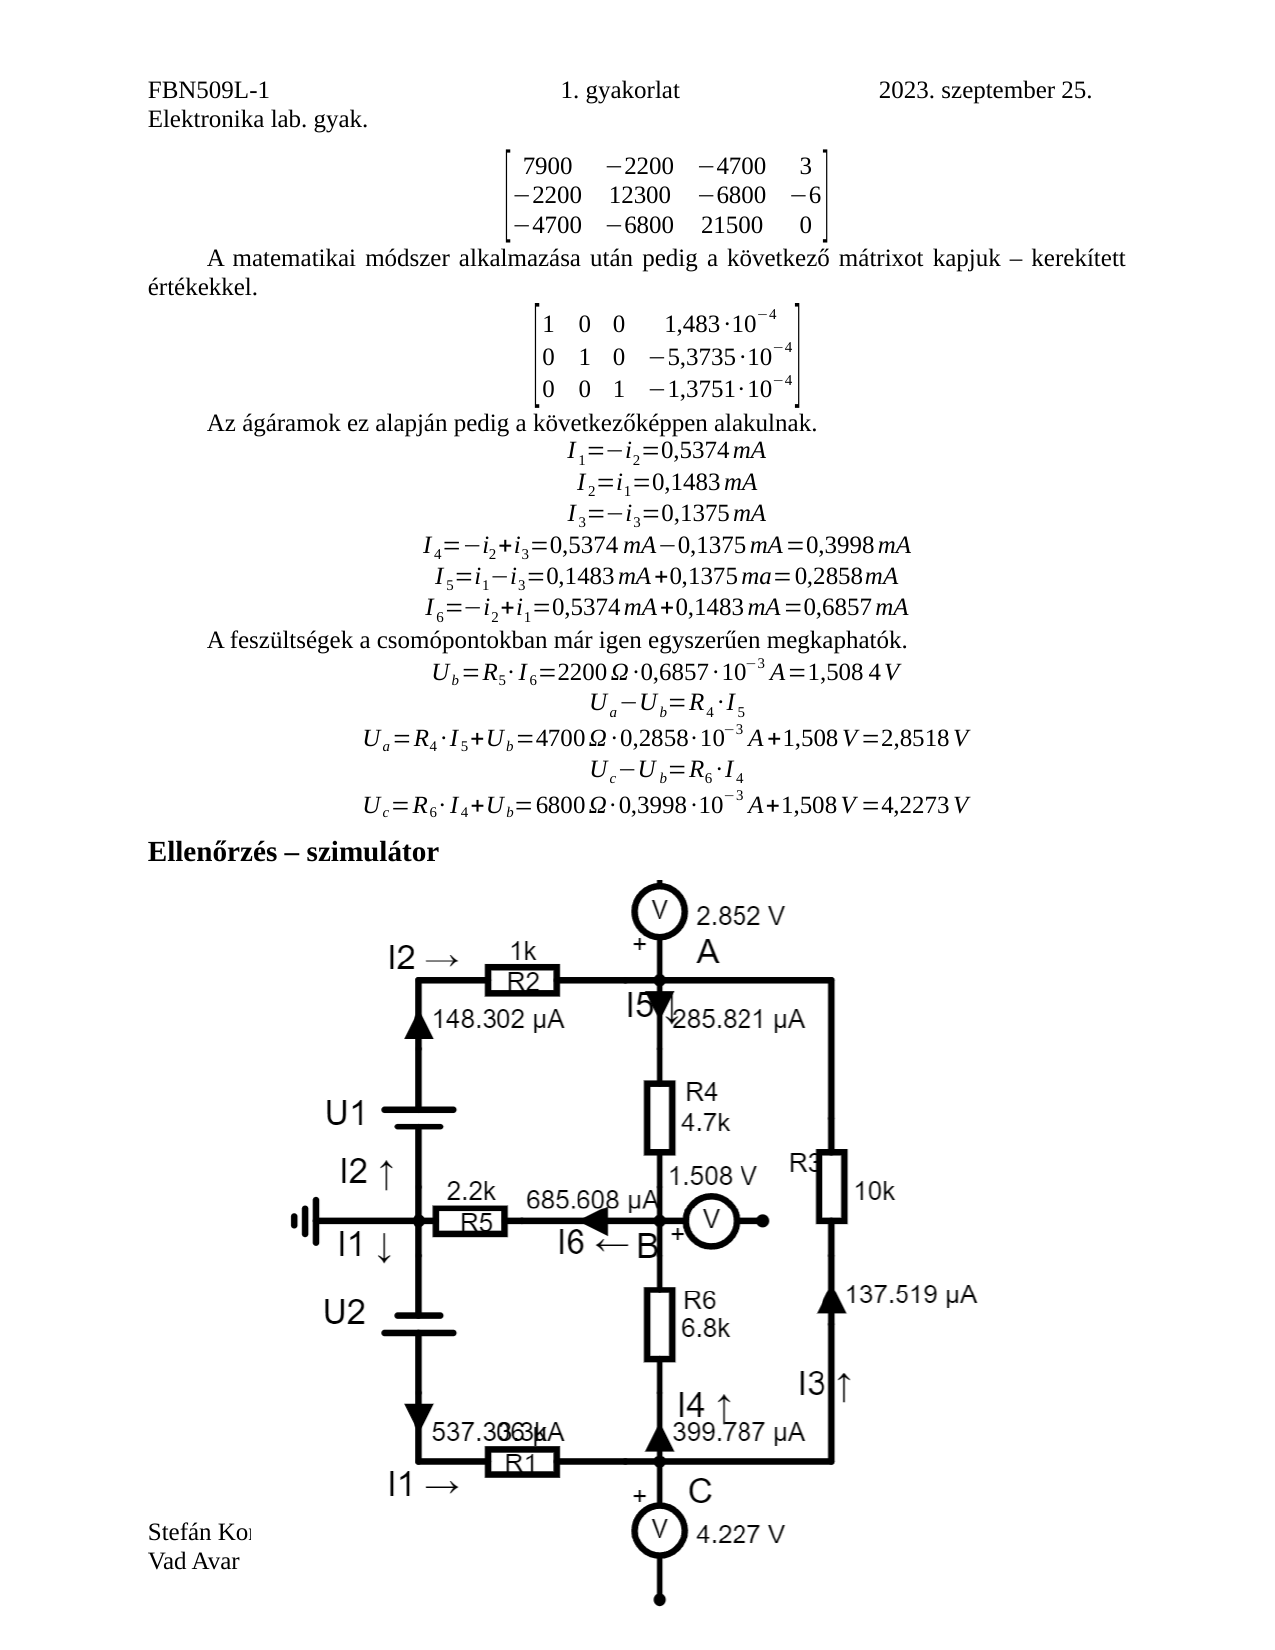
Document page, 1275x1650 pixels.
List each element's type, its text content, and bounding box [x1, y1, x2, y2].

text A matematikai módszer alkalmazása után pedig a következő mátrixot kapjuk – kerekített értékekkel. [148, 243, 1127, 301]
text A feszültségek a csomópontokban már igen egyszerűen megkaphatók. [148, 625, 1127, 654]
text Ellenőrzés – szimulátor [148, 834, 1127, 867]
text Az ágáramok ez alapján pedig a következőképpen alakulnak. [148, 408, 1127, 437]
picture [251, 880, 1068, 1621]
